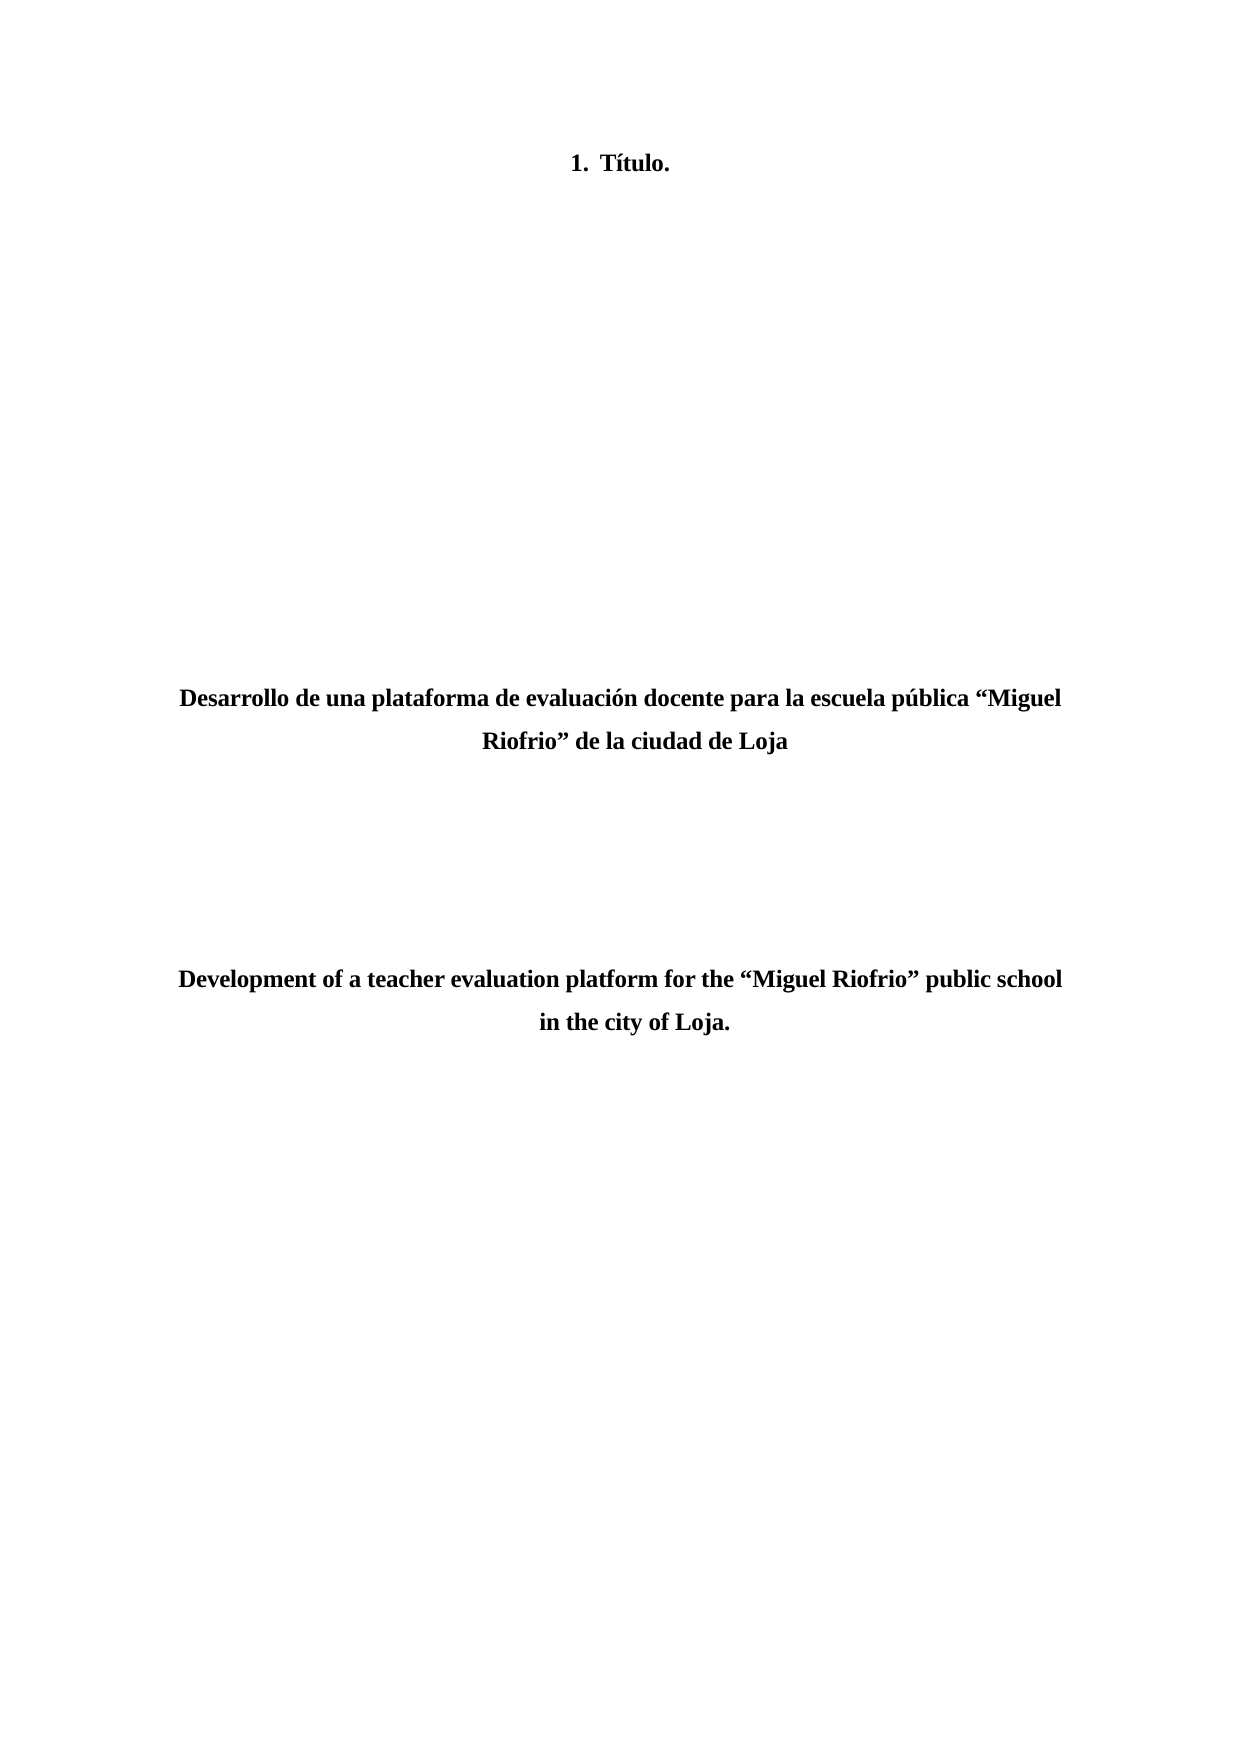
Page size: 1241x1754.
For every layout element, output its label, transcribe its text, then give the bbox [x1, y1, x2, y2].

list Título. [177, 148, 1063, 176]
text Desarrollo de una plataforma de evaluación docente para la escuela pública “Miguel Riofrio” de la ciudad de Loja [177, 683, 1063, 755]
text Development of a teacher evaluation platform for the “Miguel Riofrio” public school in the city of Loja. [177, 964, 1063, 1036]
